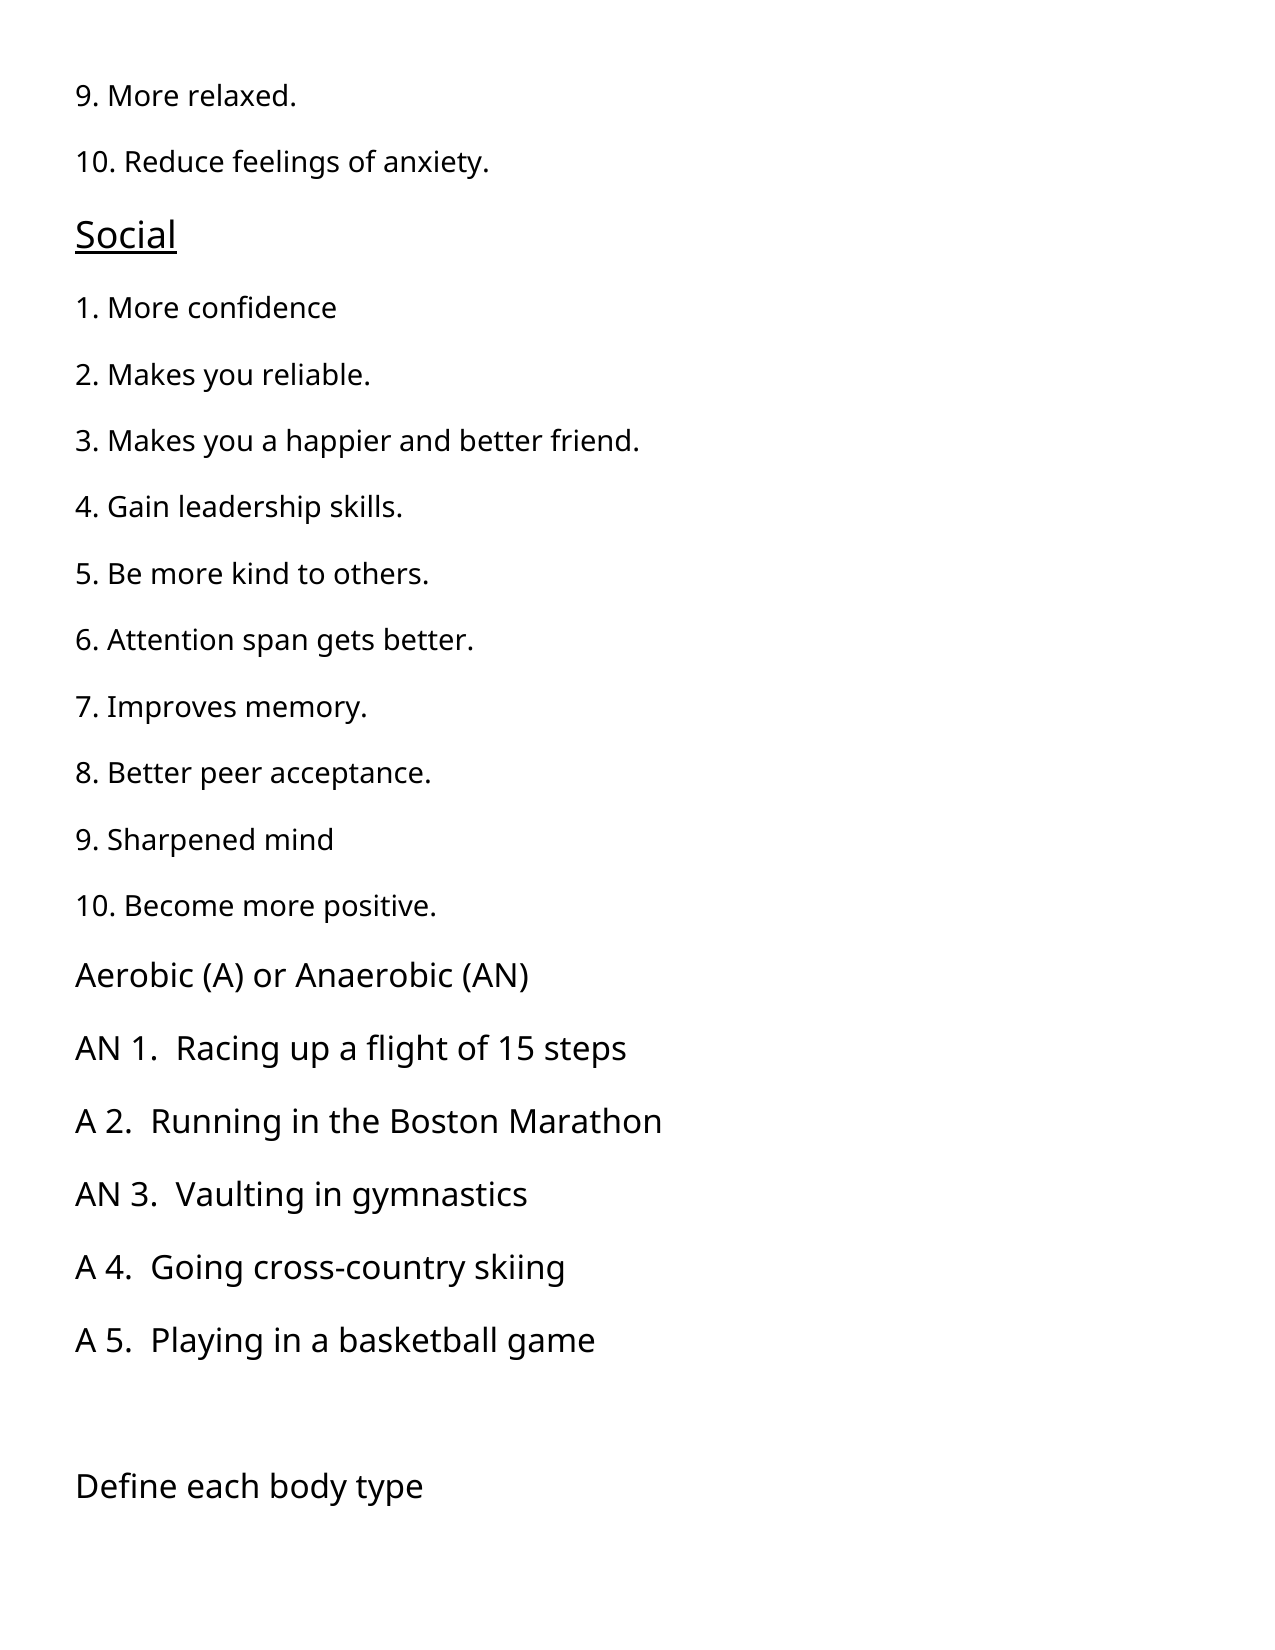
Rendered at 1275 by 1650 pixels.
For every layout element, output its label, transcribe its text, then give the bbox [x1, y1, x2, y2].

text 1. More confidence [75, 287, 1200, 327]
text 10. Become more positive. [75, 886, 1200, 925]
text Define each body type [75, 1463, 1200, 1508]
text 10. Reduce feelings of anxiety. [75, 141, 1200, 181]
text 9. Sharpened mind [75, 819, 1200, 859]
text 8. Better peer acceptance. [75, 753, 1200, 792]
text AN 1. Racing up a flight of 15 steps [75, 1025, 1200, 1070]
text 5. Be more kind to others. [75, 553, 1200, 593]
text 4. Gain leadership skills. [75, 487, 1200, 526]
text A 4. Going cross-country skiing [75, 1244, 1200, 1289]
text Social [75, 208, 1200, 259]
text A 2. Running in the Boston Marathon [75, 1098, 1200, 1143]
text A 5. Playing in a basketball game [75, 1317, 1200, 1362]
text 6. Attention span gets better. [75, 620, 1200, 659]
text 7. Improves memory. [75, 686, 1200, 726]
text Aerobic (A) or Anaerobic (AN) [75, 952, 1200, 997]
text 2. Makes you reliable. [75, 354, 1200, 393]
text 3. Makes you a happier and better friend. [75, 420, 1200, 460]
text 9. More relaxed. [75, 75, 1200, 115]
text AN 3. Vaulting in gymnastics [75, 1171, 1200, 1216]
